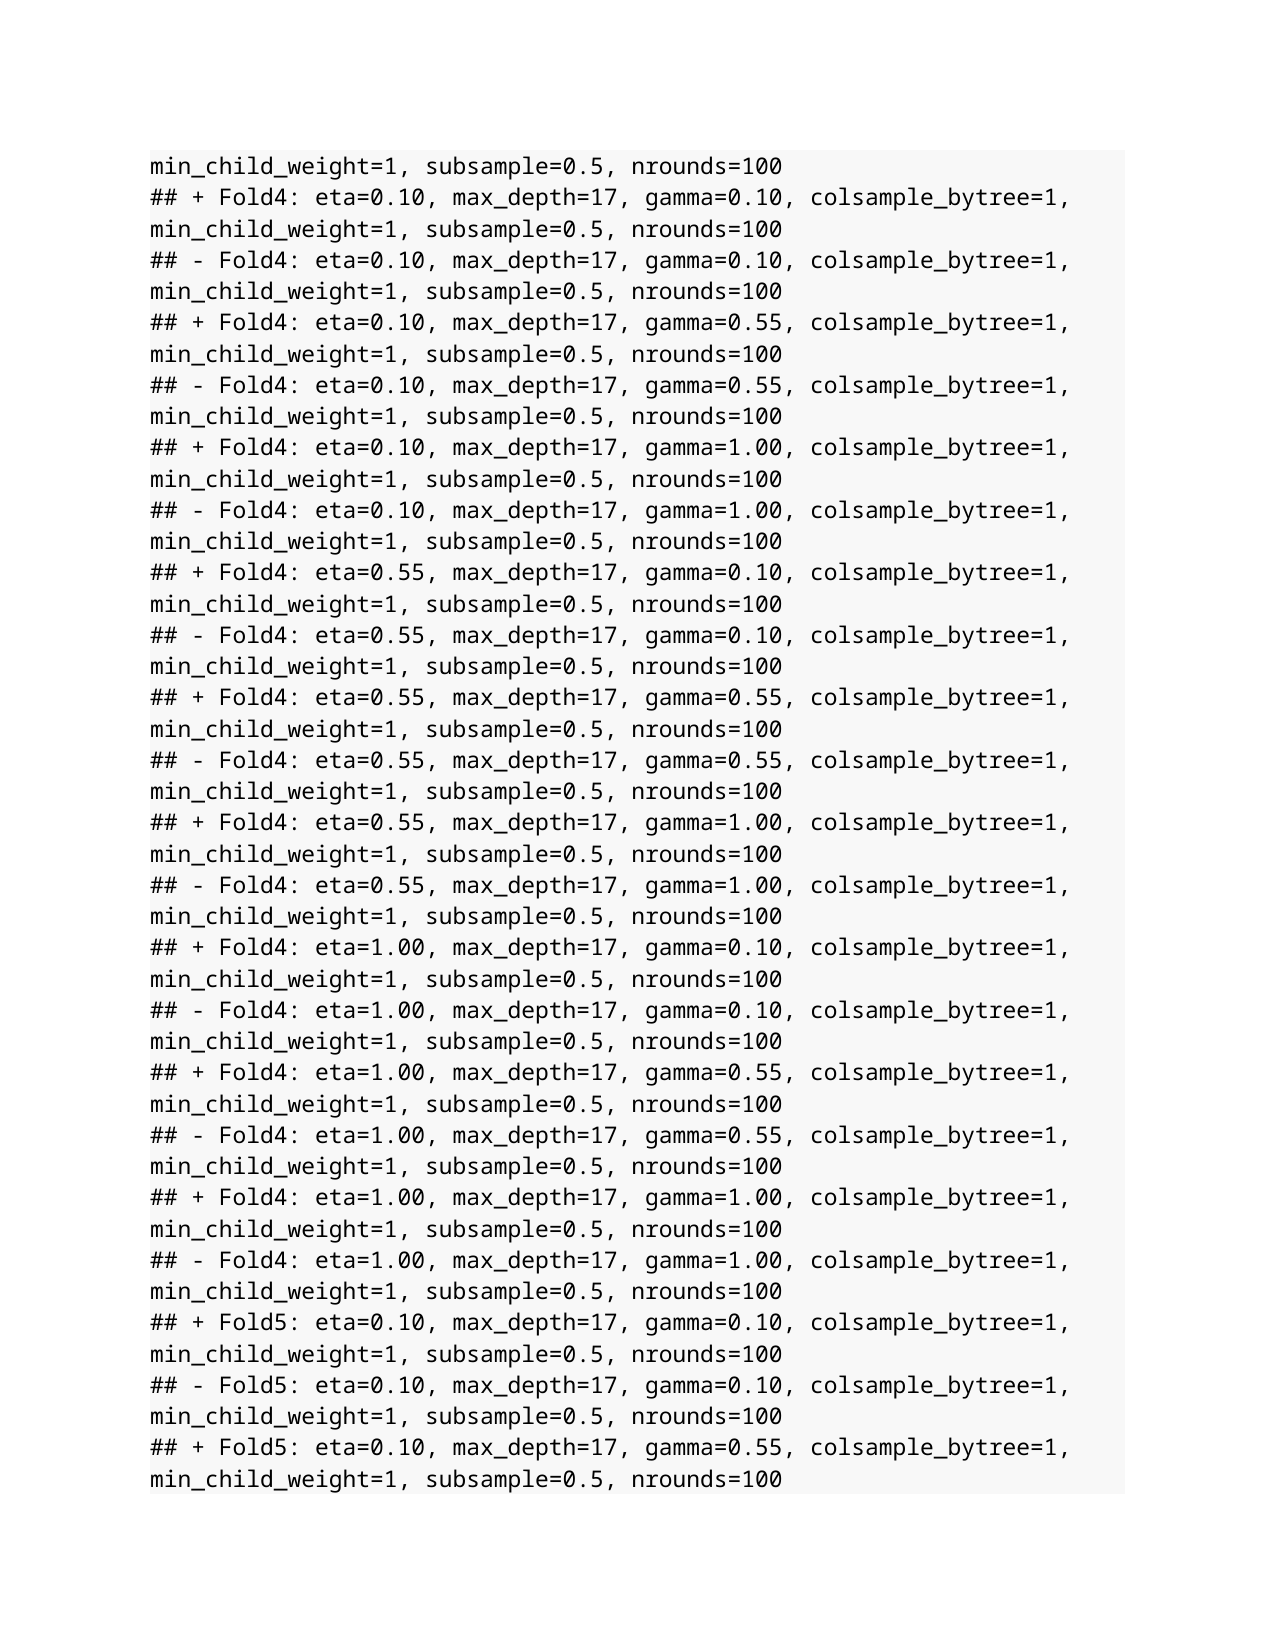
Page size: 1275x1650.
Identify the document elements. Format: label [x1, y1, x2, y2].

text [150, 150, 1125, 1494]
